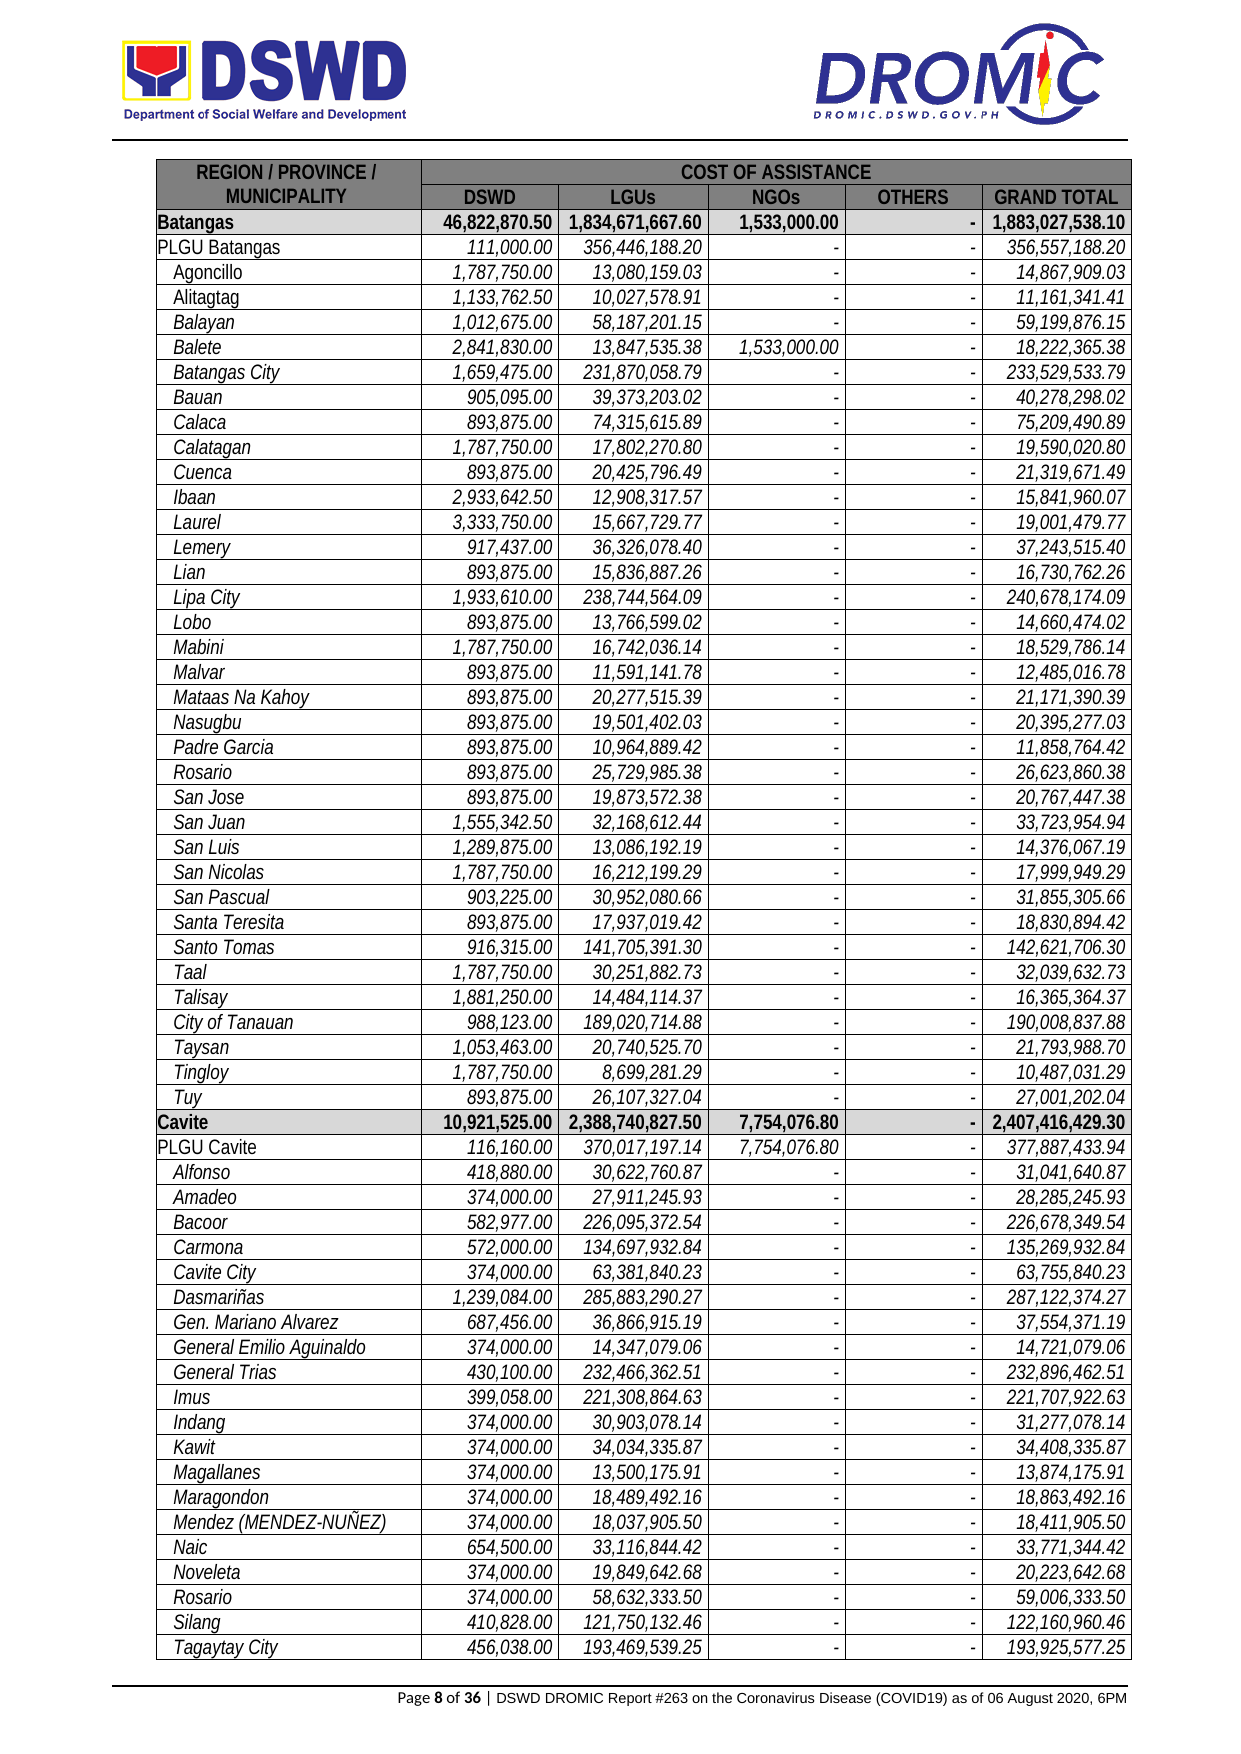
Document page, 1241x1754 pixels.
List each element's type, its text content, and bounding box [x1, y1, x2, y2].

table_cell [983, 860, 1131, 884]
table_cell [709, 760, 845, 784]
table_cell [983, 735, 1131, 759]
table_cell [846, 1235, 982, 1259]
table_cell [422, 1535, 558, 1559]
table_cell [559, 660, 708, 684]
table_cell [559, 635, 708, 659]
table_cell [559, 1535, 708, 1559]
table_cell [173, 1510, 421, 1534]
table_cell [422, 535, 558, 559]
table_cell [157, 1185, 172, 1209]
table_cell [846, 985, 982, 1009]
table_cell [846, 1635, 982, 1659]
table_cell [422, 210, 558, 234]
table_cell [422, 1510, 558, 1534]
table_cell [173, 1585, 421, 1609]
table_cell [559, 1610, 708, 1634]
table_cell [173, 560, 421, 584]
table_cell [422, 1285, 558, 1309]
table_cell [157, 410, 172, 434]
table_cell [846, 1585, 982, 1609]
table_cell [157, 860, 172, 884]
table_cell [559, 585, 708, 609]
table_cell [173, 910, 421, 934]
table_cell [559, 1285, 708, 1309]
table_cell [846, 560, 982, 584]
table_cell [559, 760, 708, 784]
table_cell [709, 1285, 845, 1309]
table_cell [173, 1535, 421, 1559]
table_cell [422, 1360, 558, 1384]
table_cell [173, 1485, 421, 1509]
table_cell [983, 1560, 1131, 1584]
picture [112, 37, 416, 125]
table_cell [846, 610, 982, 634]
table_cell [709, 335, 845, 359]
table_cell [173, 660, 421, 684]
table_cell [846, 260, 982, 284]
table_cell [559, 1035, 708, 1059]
table_cell LGUs [559, 185, 708, 209]
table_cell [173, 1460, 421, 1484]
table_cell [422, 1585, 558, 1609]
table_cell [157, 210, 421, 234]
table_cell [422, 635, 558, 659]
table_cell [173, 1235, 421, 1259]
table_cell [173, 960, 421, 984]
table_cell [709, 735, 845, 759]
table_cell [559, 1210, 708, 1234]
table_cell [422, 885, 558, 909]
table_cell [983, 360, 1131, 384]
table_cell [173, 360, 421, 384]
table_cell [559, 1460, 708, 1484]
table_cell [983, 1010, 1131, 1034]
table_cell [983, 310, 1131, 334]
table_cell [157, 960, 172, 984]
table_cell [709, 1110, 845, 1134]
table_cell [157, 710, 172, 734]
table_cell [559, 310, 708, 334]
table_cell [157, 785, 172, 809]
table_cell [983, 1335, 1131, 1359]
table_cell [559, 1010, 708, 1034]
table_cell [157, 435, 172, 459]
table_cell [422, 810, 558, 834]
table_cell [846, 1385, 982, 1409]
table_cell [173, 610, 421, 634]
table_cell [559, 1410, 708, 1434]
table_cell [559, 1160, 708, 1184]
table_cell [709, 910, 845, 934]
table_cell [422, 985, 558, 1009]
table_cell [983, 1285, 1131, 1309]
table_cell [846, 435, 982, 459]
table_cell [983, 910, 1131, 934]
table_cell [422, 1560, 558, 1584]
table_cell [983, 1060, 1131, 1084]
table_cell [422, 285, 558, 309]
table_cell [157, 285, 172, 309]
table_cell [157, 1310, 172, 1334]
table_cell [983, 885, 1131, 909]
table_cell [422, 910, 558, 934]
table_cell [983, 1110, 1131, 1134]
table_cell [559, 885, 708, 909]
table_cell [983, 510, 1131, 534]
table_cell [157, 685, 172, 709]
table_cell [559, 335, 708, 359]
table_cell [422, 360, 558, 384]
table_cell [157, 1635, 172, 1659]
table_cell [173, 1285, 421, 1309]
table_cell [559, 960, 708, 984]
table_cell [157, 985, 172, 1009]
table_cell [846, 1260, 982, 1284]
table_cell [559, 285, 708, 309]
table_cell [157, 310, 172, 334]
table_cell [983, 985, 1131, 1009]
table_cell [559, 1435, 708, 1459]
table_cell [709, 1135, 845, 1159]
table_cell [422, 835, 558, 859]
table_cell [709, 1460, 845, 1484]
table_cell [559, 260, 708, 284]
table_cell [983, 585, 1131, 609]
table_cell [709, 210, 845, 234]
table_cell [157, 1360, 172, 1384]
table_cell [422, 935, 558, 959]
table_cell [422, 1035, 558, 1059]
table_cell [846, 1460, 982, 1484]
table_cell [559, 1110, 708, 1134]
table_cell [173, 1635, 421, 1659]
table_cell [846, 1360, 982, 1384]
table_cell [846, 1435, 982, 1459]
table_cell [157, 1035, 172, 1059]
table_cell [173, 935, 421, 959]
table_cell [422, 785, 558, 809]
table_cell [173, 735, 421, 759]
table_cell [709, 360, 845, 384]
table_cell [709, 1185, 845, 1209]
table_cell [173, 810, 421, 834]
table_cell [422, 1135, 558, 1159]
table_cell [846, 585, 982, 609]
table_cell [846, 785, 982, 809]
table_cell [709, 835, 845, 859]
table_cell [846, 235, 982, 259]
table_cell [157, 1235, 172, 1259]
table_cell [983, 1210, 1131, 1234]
picture [781, 23, 1133, 125]
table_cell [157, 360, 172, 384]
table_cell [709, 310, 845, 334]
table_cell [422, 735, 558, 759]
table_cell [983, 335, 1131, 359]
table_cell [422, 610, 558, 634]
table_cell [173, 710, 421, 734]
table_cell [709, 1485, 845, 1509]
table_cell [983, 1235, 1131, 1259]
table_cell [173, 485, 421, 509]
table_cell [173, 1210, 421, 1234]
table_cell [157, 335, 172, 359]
table_cell DSWD [422, 185, 558, 209]
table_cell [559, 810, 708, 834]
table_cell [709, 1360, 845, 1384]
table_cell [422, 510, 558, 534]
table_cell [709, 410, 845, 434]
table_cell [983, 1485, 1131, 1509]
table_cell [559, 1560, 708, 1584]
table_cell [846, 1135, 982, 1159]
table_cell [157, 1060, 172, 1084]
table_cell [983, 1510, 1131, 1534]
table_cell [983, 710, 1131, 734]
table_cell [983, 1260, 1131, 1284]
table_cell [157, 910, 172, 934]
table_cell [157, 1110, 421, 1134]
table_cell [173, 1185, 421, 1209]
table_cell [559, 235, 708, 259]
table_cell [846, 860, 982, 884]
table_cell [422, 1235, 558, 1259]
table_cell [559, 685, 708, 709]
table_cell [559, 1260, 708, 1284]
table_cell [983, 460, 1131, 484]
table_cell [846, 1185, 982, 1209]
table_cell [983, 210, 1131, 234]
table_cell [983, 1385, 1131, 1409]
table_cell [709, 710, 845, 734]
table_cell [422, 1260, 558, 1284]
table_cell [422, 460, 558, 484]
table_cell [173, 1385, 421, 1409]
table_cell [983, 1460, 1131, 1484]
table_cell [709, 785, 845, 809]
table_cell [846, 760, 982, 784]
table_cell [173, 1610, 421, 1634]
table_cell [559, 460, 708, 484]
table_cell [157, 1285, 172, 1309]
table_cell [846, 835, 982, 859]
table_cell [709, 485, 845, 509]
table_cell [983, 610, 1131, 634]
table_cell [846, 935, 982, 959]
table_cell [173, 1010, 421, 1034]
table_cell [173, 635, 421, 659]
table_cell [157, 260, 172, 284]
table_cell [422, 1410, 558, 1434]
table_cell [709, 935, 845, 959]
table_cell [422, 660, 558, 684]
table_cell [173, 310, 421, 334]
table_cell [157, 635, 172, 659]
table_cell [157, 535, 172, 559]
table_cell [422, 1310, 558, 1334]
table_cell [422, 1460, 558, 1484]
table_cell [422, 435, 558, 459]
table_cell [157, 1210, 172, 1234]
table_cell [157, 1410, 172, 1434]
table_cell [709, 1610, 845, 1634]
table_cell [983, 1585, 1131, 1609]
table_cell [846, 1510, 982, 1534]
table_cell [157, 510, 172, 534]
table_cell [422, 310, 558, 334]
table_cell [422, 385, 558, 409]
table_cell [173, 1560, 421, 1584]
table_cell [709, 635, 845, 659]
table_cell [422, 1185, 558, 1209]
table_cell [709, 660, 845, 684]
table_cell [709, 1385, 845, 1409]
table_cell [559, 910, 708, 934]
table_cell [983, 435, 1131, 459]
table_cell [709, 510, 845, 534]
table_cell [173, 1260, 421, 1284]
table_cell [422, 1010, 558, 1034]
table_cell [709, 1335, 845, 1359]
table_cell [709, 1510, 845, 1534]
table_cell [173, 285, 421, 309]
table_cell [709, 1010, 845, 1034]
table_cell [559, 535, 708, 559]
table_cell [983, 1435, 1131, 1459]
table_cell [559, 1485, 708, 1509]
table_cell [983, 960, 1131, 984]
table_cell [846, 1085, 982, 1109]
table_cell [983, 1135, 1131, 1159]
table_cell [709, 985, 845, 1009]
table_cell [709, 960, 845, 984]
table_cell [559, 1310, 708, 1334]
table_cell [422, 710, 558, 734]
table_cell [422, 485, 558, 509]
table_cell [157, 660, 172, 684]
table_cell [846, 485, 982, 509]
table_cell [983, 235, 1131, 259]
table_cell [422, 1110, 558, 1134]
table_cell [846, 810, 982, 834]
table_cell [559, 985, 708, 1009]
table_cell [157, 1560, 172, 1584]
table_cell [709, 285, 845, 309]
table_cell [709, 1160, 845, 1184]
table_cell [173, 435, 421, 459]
table_cell NGOs [709, 185, 845, 209]
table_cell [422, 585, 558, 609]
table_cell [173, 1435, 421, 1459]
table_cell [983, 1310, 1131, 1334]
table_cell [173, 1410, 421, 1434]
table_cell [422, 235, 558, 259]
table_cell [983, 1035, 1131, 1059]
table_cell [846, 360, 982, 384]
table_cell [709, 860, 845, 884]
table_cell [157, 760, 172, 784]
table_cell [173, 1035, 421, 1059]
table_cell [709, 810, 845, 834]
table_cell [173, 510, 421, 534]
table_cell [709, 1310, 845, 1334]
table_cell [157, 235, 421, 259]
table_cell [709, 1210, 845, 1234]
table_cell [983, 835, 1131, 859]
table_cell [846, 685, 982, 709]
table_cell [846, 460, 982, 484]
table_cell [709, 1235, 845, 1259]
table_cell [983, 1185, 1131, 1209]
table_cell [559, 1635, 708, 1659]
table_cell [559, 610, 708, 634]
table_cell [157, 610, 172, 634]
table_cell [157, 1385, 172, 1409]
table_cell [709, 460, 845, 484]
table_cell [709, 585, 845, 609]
table_header REGION / PROVINCE / MUNICIPALITY [157, 160, 421, 209]
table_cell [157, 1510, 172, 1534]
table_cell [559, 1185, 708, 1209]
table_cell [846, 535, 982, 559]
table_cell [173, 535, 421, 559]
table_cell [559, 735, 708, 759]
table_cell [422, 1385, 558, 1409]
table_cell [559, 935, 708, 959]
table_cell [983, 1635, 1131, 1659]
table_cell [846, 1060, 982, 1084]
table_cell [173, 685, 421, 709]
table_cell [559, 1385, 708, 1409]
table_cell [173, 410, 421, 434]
table_cell OTHERS [846, 185, 982, 209]
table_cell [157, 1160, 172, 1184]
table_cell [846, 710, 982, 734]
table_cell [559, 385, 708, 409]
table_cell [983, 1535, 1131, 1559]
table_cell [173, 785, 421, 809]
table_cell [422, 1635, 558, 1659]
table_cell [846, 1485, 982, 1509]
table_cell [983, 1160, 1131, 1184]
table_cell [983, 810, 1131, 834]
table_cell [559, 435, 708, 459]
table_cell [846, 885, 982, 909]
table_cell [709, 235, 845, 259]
table_header COST OF ASSISTANCE [422, 160, 1131, 184]
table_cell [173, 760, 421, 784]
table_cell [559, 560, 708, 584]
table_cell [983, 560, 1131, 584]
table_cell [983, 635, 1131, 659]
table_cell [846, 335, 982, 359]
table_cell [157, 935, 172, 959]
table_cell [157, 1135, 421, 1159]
table_cell GRAND TOTAL [983, 185, 1131, 209]
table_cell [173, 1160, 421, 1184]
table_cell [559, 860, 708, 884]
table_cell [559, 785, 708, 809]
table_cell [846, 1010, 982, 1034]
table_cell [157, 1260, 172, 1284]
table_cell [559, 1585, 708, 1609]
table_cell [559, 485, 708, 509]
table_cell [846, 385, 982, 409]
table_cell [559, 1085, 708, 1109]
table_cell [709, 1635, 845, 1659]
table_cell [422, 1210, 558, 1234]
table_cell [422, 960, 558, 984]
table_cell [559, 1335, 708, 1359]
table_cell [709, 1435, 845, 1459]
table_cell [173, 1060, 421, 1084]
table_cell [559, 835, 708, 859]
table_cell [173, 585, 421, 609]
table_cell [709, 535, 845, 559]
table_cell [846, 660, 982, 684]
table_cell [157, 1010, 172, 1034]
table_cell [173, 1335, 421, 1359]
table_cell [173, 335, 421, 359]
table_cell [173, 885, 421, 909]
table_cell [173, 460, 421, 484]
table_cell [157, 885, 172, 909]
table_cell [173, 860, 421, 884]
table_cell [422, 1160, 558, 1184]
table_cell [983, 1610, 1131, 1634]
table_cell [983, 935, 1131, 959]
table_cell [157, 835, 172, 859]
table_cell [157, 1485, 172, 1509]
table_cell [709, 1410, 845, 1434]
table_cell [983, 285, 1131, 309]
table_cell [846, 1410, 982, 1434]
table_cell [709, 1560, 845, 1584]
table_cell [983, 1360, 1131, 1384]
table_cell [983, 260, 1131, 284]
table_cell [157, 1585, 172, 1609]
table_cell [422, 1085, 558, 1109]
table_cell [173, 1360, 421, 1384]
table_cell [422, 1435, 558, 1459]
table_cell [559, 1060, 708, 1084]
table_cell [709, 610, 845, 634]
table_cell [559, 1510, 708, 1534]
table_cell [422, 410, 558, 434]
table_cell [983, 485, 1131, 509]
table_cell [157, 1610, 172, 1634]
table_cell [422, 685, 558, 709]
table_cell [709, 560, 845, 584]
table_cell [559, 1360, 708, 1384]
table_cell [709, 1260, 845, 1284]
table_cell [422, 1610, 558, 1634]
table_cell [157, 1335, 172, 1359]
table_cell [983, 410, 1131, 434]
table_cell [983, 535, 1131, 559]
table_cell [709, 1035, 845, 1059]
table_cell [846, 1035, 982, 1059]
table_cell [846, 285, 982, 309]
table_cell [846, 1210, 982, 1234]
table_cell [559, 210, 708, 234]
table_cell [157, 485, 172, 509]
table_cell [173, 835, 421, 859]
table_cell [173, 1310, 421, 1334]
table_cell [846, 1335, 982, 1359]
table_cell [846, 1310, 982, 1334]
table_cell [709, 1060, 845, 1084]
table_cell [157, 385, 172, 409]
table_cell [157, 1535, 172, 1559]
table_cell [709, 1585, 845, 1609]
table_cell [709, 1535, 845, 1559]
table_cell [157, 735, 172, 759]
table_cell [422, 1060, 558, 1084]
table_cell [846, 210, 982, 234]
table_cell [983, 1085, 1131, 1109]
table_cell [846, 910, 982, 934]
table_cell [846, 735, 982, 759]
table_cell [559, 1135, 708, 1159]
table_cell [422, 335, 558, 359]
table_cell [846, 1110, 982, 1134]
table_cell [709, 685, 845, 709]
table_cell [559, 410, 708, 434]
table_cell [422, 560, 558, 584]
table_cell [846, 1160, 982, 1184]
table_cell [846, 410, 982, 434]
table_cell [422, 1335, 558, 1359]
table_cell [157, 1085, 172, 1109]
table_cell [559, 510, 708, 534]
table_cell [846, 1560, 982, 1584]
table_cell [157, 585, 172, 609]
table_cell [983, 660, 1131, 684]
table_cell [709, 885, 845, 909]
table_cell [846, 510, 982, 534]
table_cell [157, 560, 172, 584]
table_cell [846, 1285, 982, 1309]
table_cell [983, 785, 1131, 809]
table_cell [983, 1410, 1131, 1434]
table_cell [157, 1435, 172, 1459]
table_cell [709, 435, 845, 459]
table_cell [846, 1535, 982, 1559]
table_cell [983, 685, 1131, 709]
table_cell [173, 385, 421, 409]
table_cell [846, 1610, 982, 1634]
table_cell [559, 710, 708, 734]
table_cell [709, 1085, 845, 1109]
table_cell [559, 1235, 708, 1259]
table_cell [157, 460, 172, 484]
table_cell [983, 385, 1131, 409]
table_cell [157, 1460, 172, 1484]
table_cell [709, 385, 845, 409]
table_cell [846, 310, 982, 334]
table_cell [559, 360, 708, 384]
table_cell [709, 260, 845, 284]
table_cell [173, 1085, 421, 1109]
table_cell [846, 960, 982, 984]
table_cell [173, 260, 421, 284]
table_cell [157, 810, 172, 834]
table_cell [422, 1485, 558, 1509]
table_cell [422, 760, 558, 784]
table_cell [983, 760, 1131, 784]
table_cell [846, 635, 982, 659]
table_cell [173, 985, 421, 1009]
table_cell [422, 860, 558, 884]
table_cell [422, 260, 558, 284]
